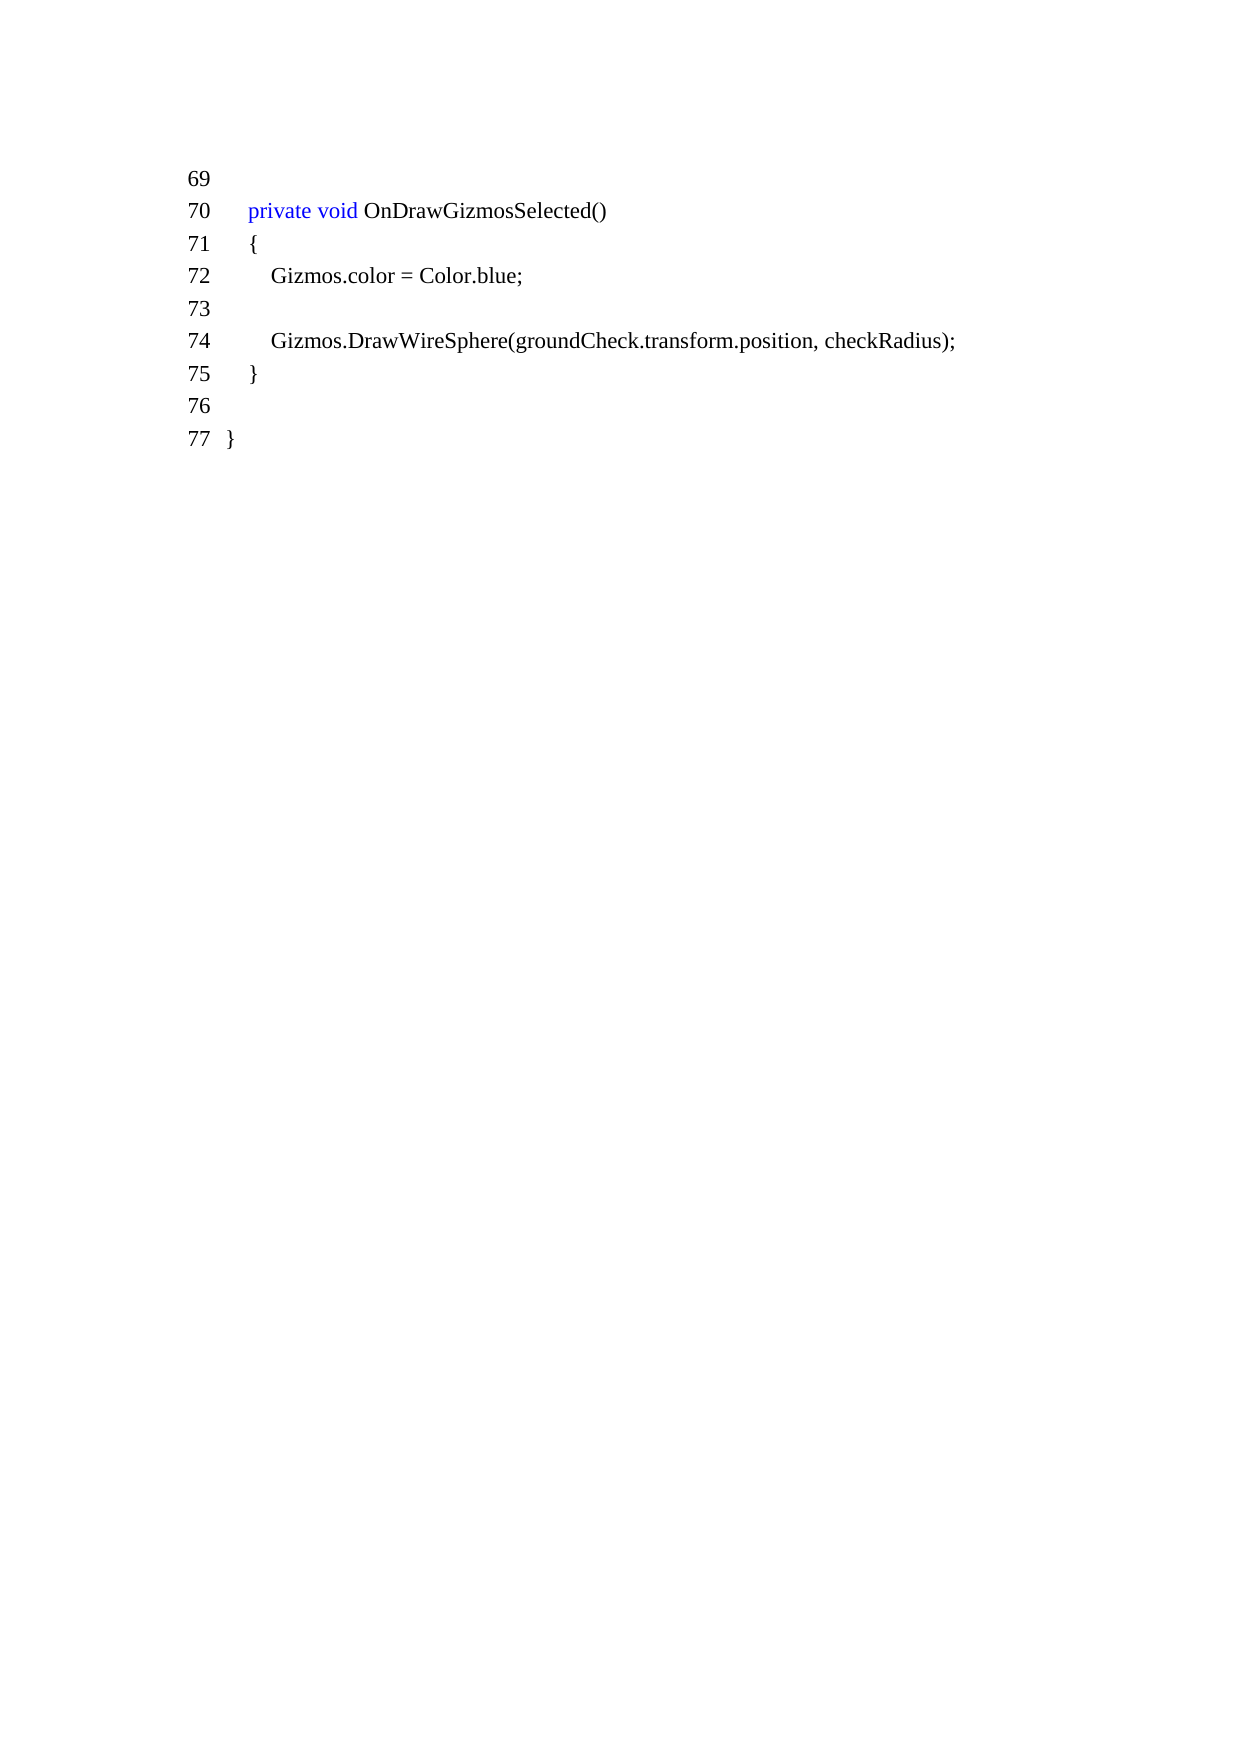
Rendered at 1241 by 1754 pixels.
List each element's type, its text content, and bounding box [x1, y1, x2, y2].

list private void OnDrawGizmosSelected() [187, 194, 1053, 227]
list { [187, 227, 1053, 259]
list } [187, 357, 1053, 389]
list Gizmos.DrawWireSphere(groundCheck.transform.position, checkRadius); [187, 324, 1053, 357]
list } [187, 422, 1053, 454]
list Gizmos.color = Color.blue; [187, 259, 1053, 292]
